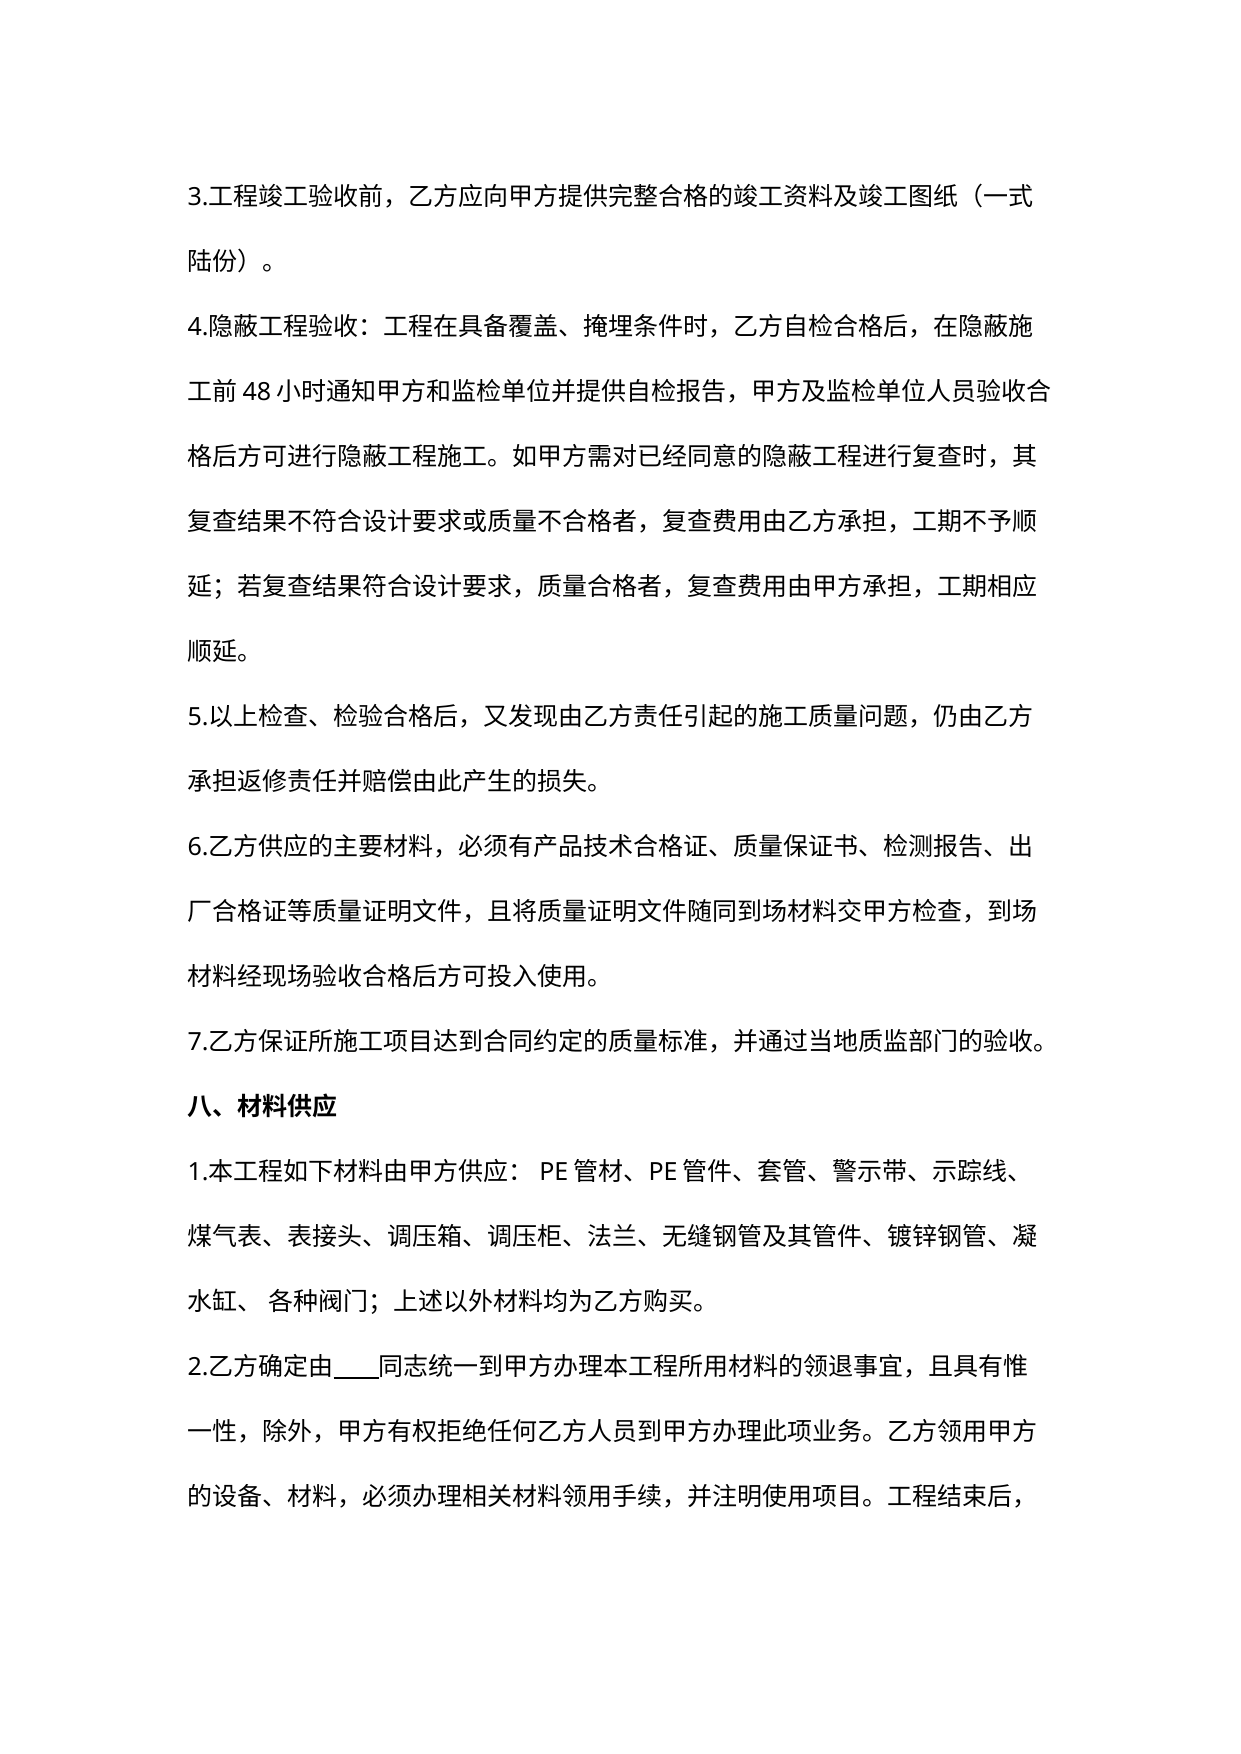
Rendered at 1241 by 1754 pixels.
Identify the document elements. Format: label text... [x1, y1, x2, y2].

text 7.乙方保证所施工项目达到合同约定的质量标准，并通过当地质监部门的验收。 [187, 1007, 1053, 1072]
text 6.乙方供应的主要材料，必须有产品技术合格证、质量保证书、检测报告、出厂合格证等质量证明文件，且将质量证明文件随同到场材料交甲方检查，到场材料经现场验收合格后方可投入使用。 [187, 812, 1053, 1007]
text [187, 1332, 1053, 1527]
text 5.以上检查、检验合格后，又发现由乙方责任引起的施工质量问题，仍由乙方承担返修责任并赔偿由此产生的损失。 [187, 682, 1053, 812]
subtitle 八、材料供应 [187, 1072, 1053, 1137]
text 1.本工程如下材料由甲方供应： PE管材、PE管件、套管、警示带、示踪线、煤气表、表接头、调压箱、调压柜、法兰、无缝钢管及其管件、镀锌钢管、凝水缸、 各种阀门；上述以外材料均为乙方购买。 [187, 1137, 1053, 1332]
text 4.隐蔽工程验收：工程在具备覆盖、掩埋条件时，乙方自检合格后，在隐蔽施工前48小时通知甲方和监检单位并提供自检报告，甲方及监检单位人员验收合格后方可进行隐蔽工程施工。如甲方需对已经同意的隐蔽工程进行复查时，其复查结果不符合设计要求或质量不合格者，复查费用由乙方承担，工期不予顺延；若复查结果符合设计要求，质量合格者，复查费用由甲方承担，工期相应顺延。 [187, 292, 1053, 682]
text 3.工程竣工验收前，乙方应向甲方提供完整合格的竣工资料及竣工图纸（一式陆份）。 [187, 162, 1053, 292]
